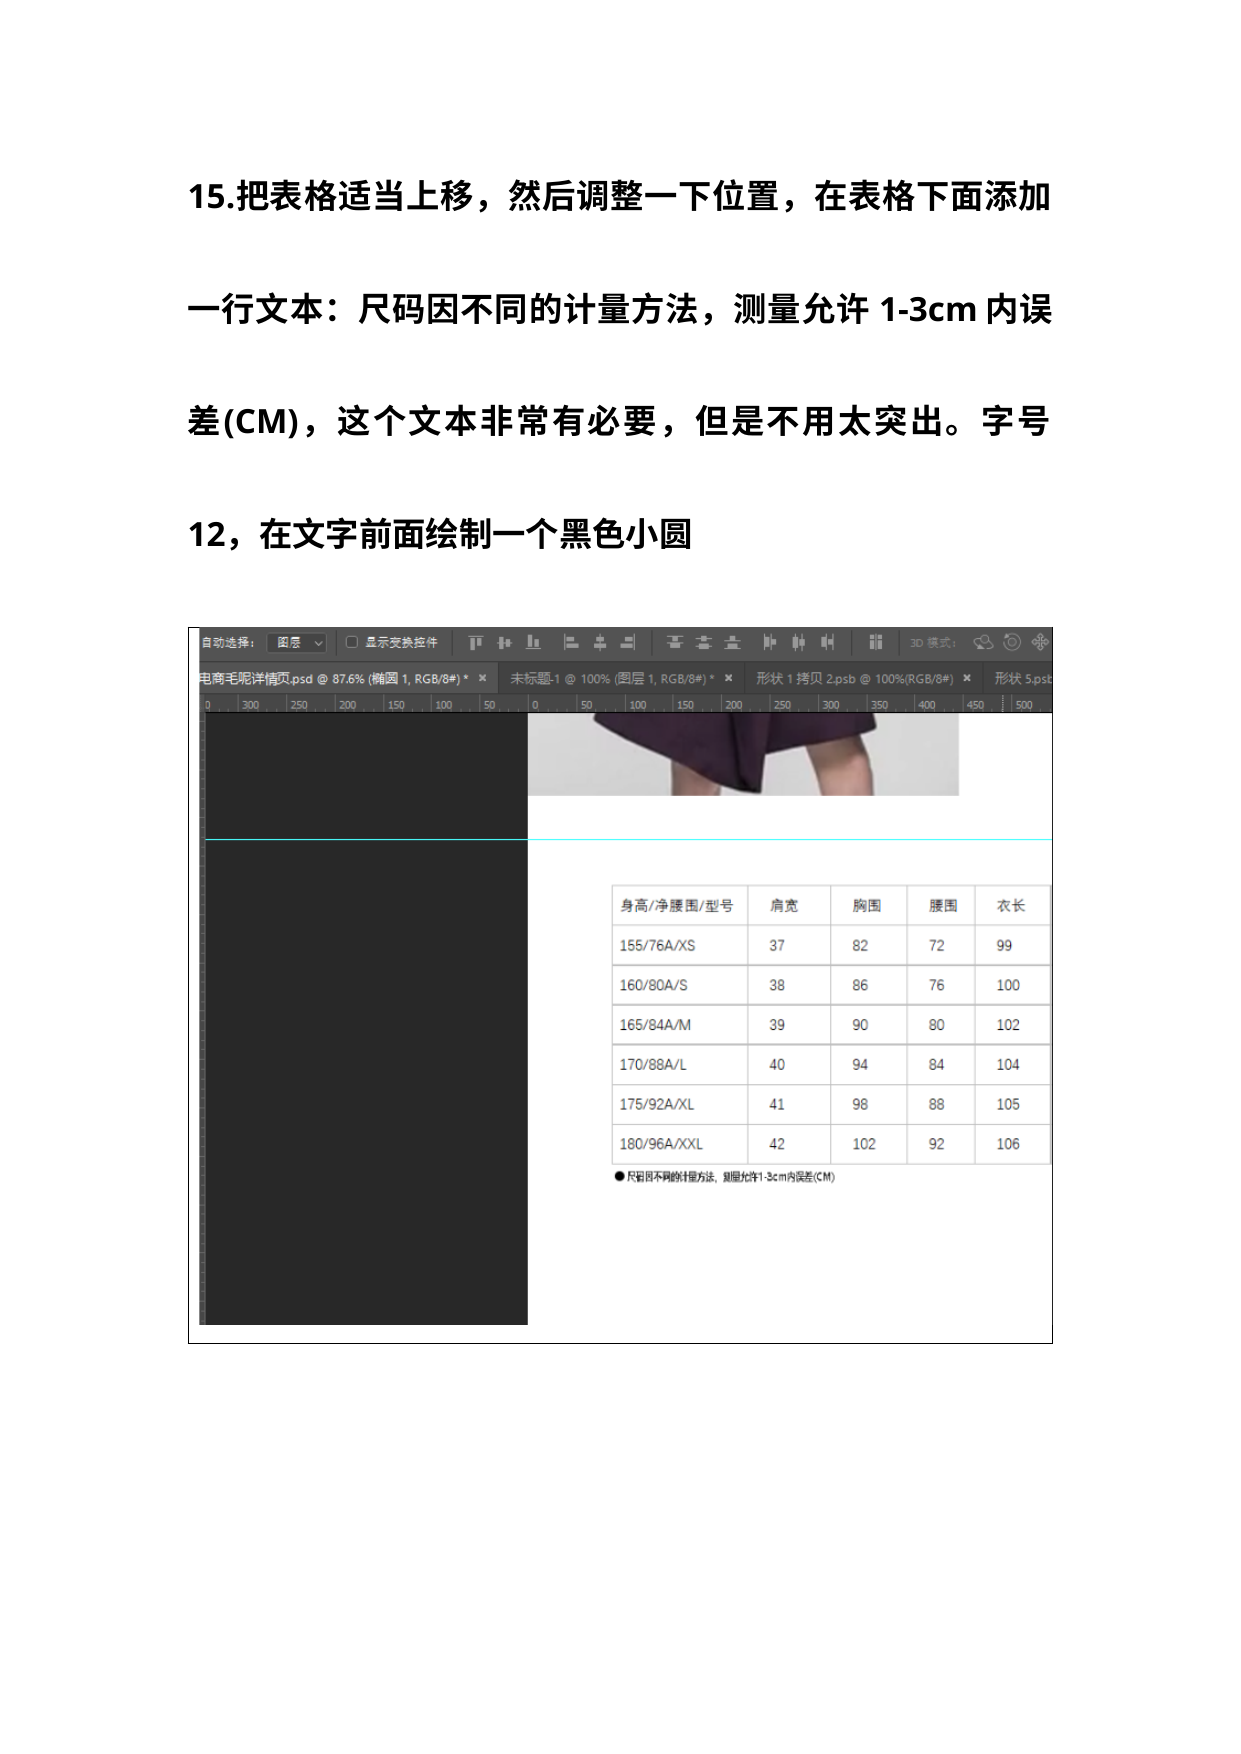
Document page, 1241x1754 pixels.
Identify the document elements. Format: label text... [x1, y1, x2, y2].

table_header [189, 628, 1052, 1343]
subtitle 15.把表格适当上移，然后调整一下位置，在表格下面添加一行文本：尺码因不同的计量方法，测量允许1-3cm内误差(CM)，这个文本非常有必要，但是不用太突出。字号12，在文字前面绘制一个黑色小圆 [187, 162, 1053, 564]
picture [199, 627, 1053, 1325]
